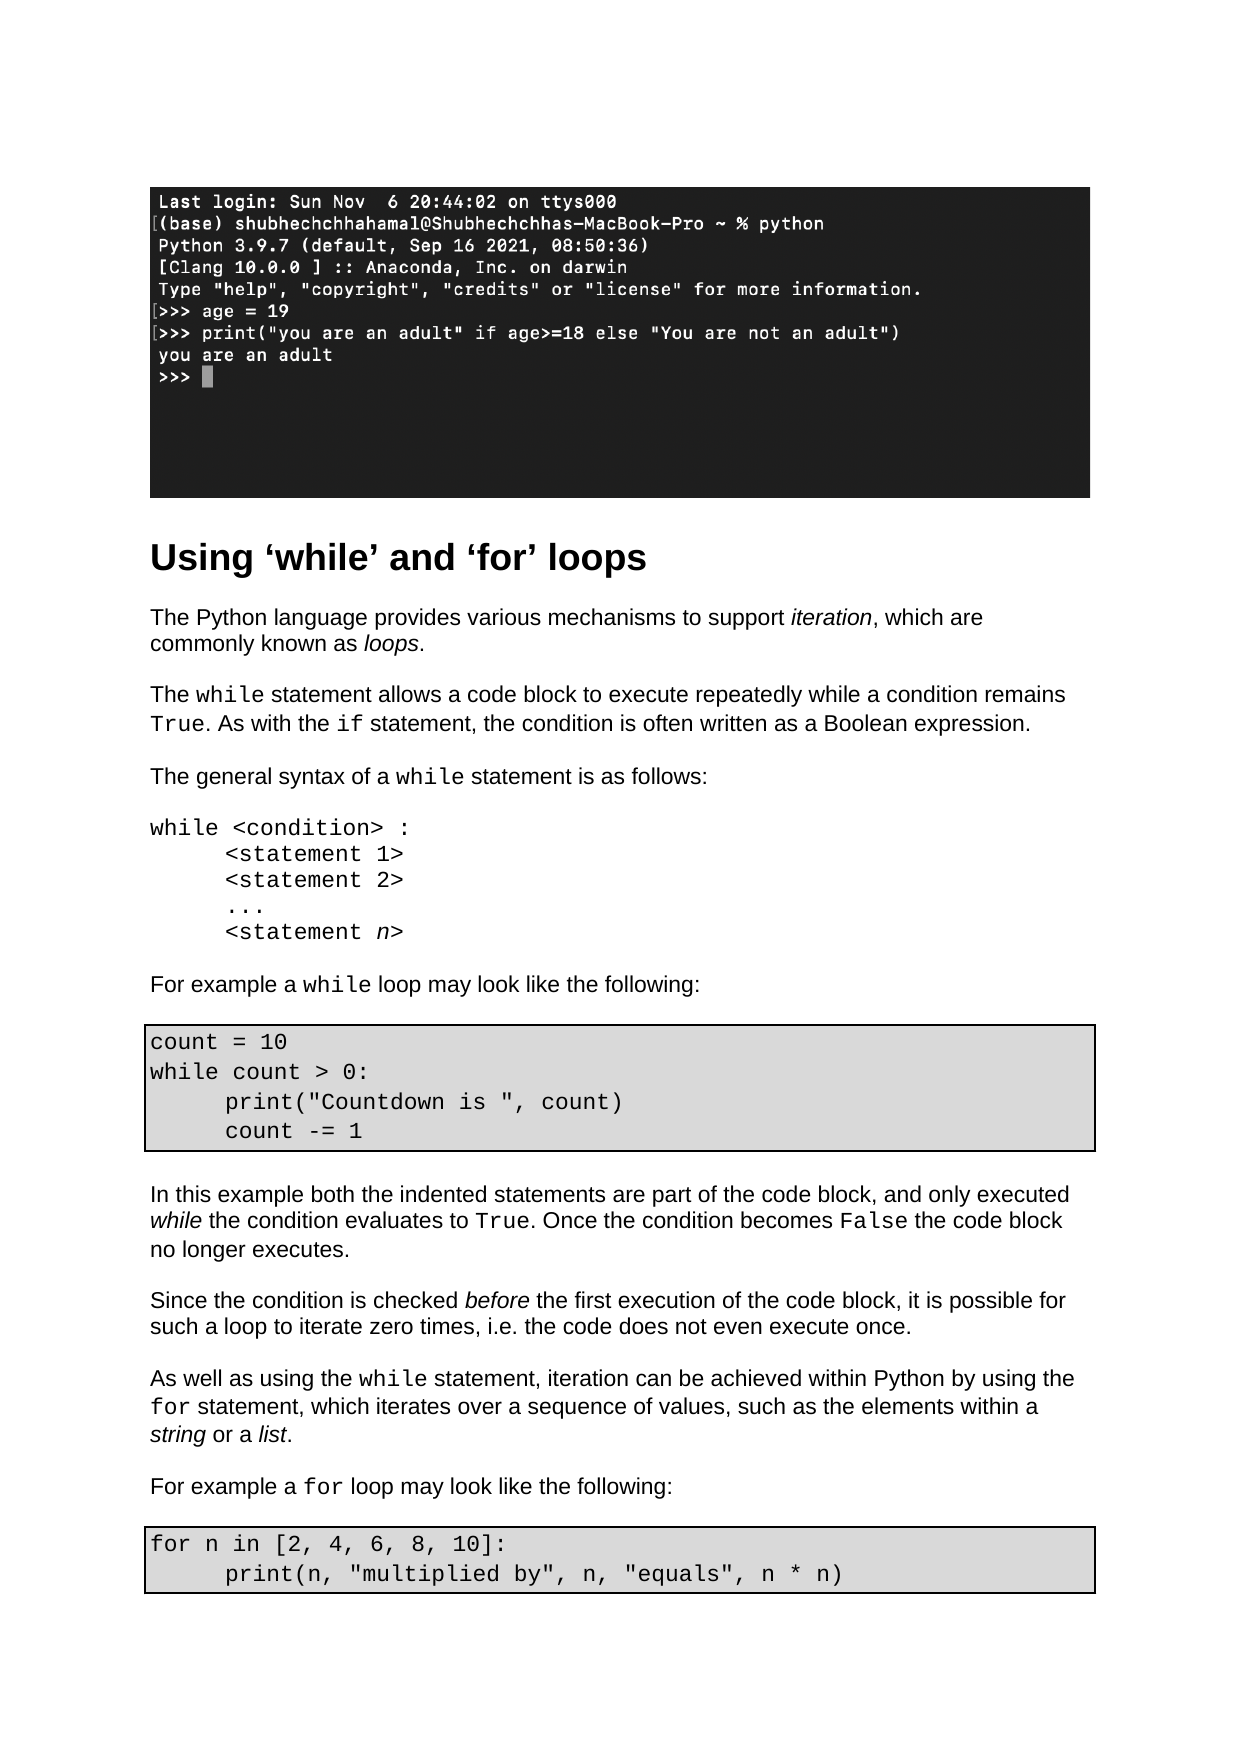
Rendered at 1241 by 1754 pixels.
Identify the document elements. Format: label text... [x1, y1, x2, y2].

text for n in [2, 4, 6, 8, 10]: [146, 1528, 1094, 1556]
text The Python language provides various mechanisms to support iteration, which are commonly known as loops. [150, 603, 1090, 656]
text For example a while loop may look like the following: [150, 971, 1090, 999]
text In this example both the indented statements are part of the code block, and only executed while the condition evaluates to True. Once the condition becomes False the code block no longer executes. [150, 1181, 1090, 1262]
text <statement 2> [150, 868, 1090, 894]
text while count > 0: [146, 1054, 1094, 1084]
picture [150, 187, 1091, 498]
text The while statement allows a code block to execute repeatedly while a condition remains True. As with the if statement, the condition is often written as a Boolean expression. [150, 681, 1090, 738]
text count -= 1 [146, 1114, 1094, 1150]
text <statement n> [150, 920, 1090, 946]
text As well as using the while statement, iteration can be achieved within Python by using the for statement, which iterates over a sequence of values, such as the elements within a string or a list. [150, 1365, 1090, 1448]
text <statement 1> [150, 842, 1090, 868]
text print("Countdown is ", count) [146, 1084, 1094, 1114]
text Since the condition is checked before the first execution of the code block, it is possible for such a loop to iterate zero times, i.e. the code does not even execute once. [150, 1287, 1090, 1340]
text The general syntax of a while statement is as follows: [150, 763, 1090, 791]
text print(n, "multiplied by", n, "equals", n * n) [146, 1556, 1094, 1592]
text ... [150, 894, 1090, 920]
text count = 10 [146, 1026, 1094, 1054]
subtitle Using ‘while’ and ‘for’ loops [150, 535, 1090, 578]
text For example a for loop may look like the following: [150, 1473, 1090, 1501]
text while <condition> : [150, 816, 1090, 842]
